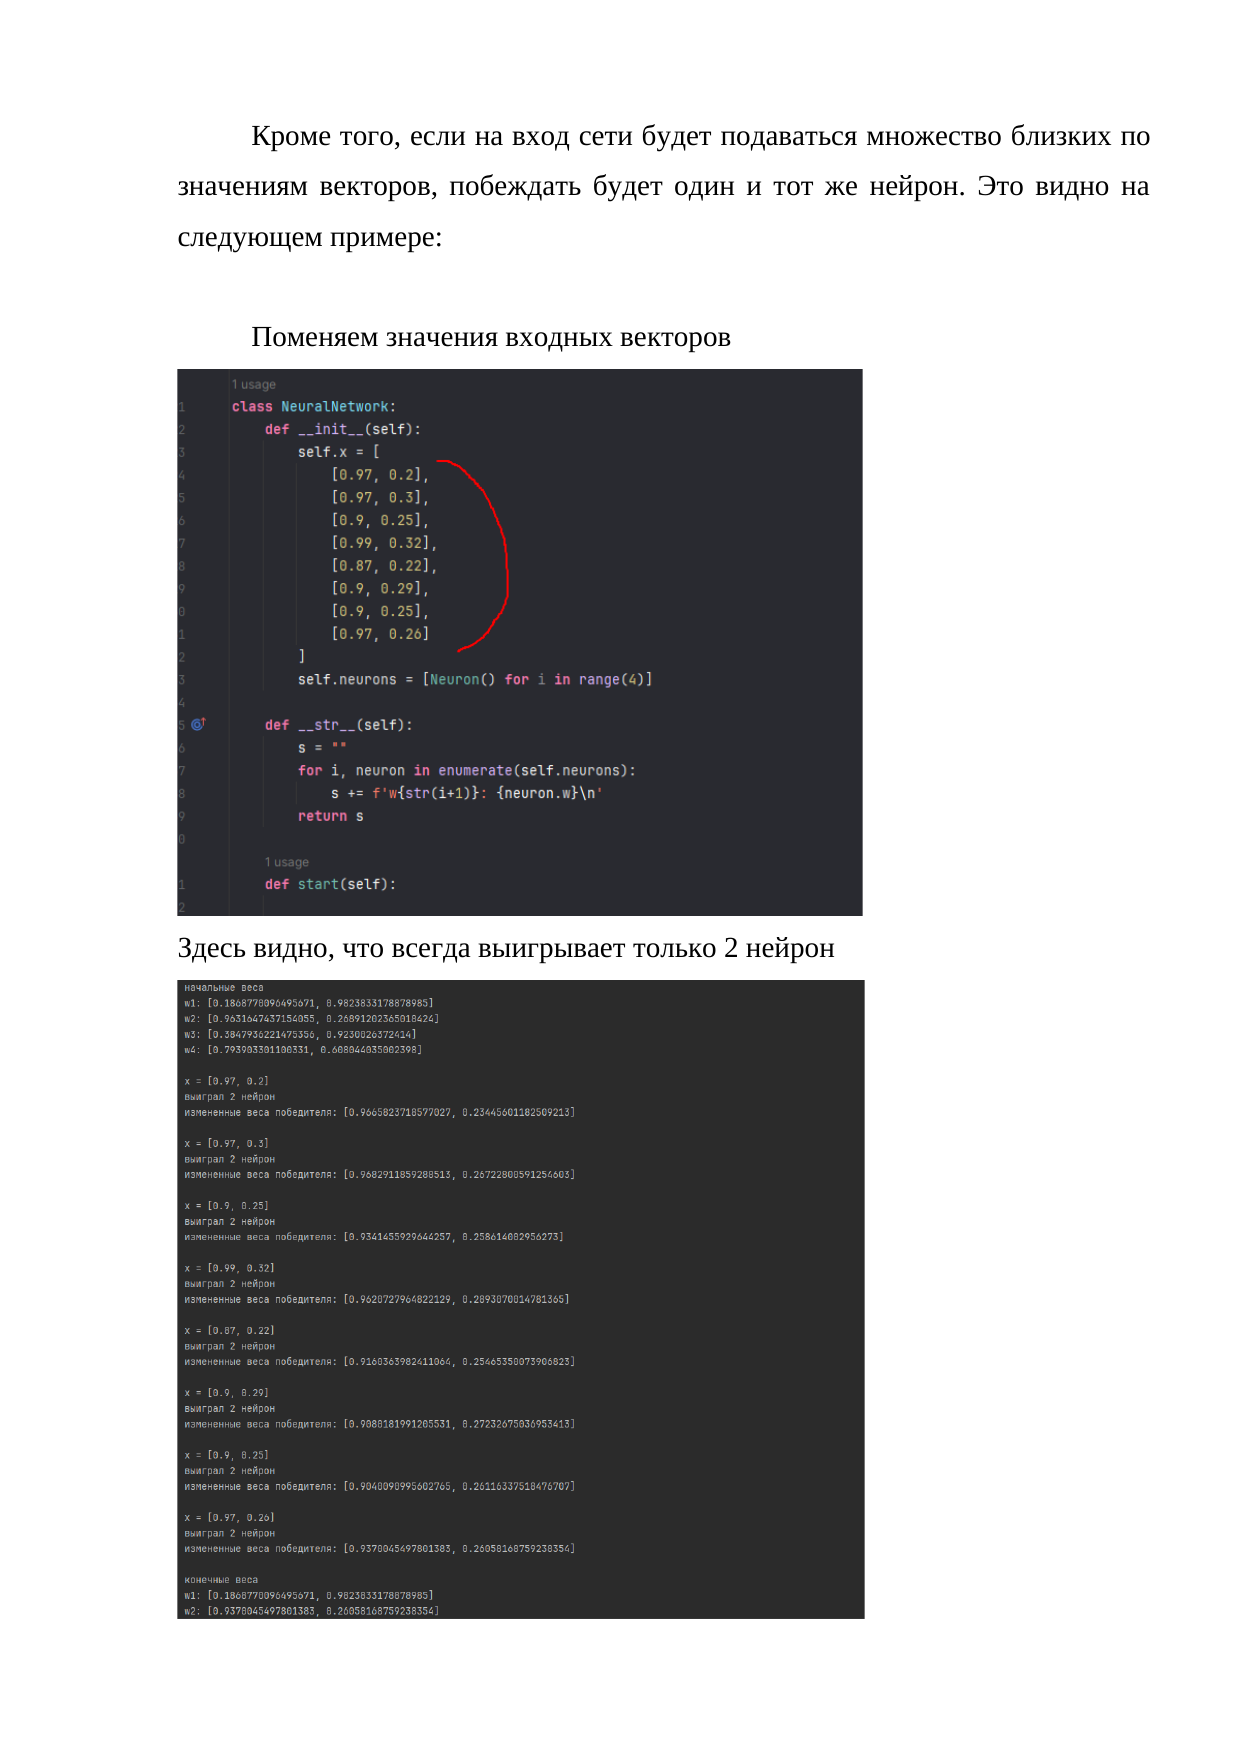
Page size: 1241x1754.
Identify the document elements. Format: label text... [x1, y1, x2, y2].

text Поменяем значения входных векторов [177, 319, 1152, 353]
picture [177, 369, 863, 916]
text Кроме того, если на вход сети будет подаваться множество близких по значениям векторов, побеждать будет один и тот же нейрон. Это видно на следующем примере: [177, 118, 1152, 252]
text Здесь видно, что всегда выигрывает только 2 нейрон [177, 930, 1152, 963]
picture [177, 980, 865, 1619]
